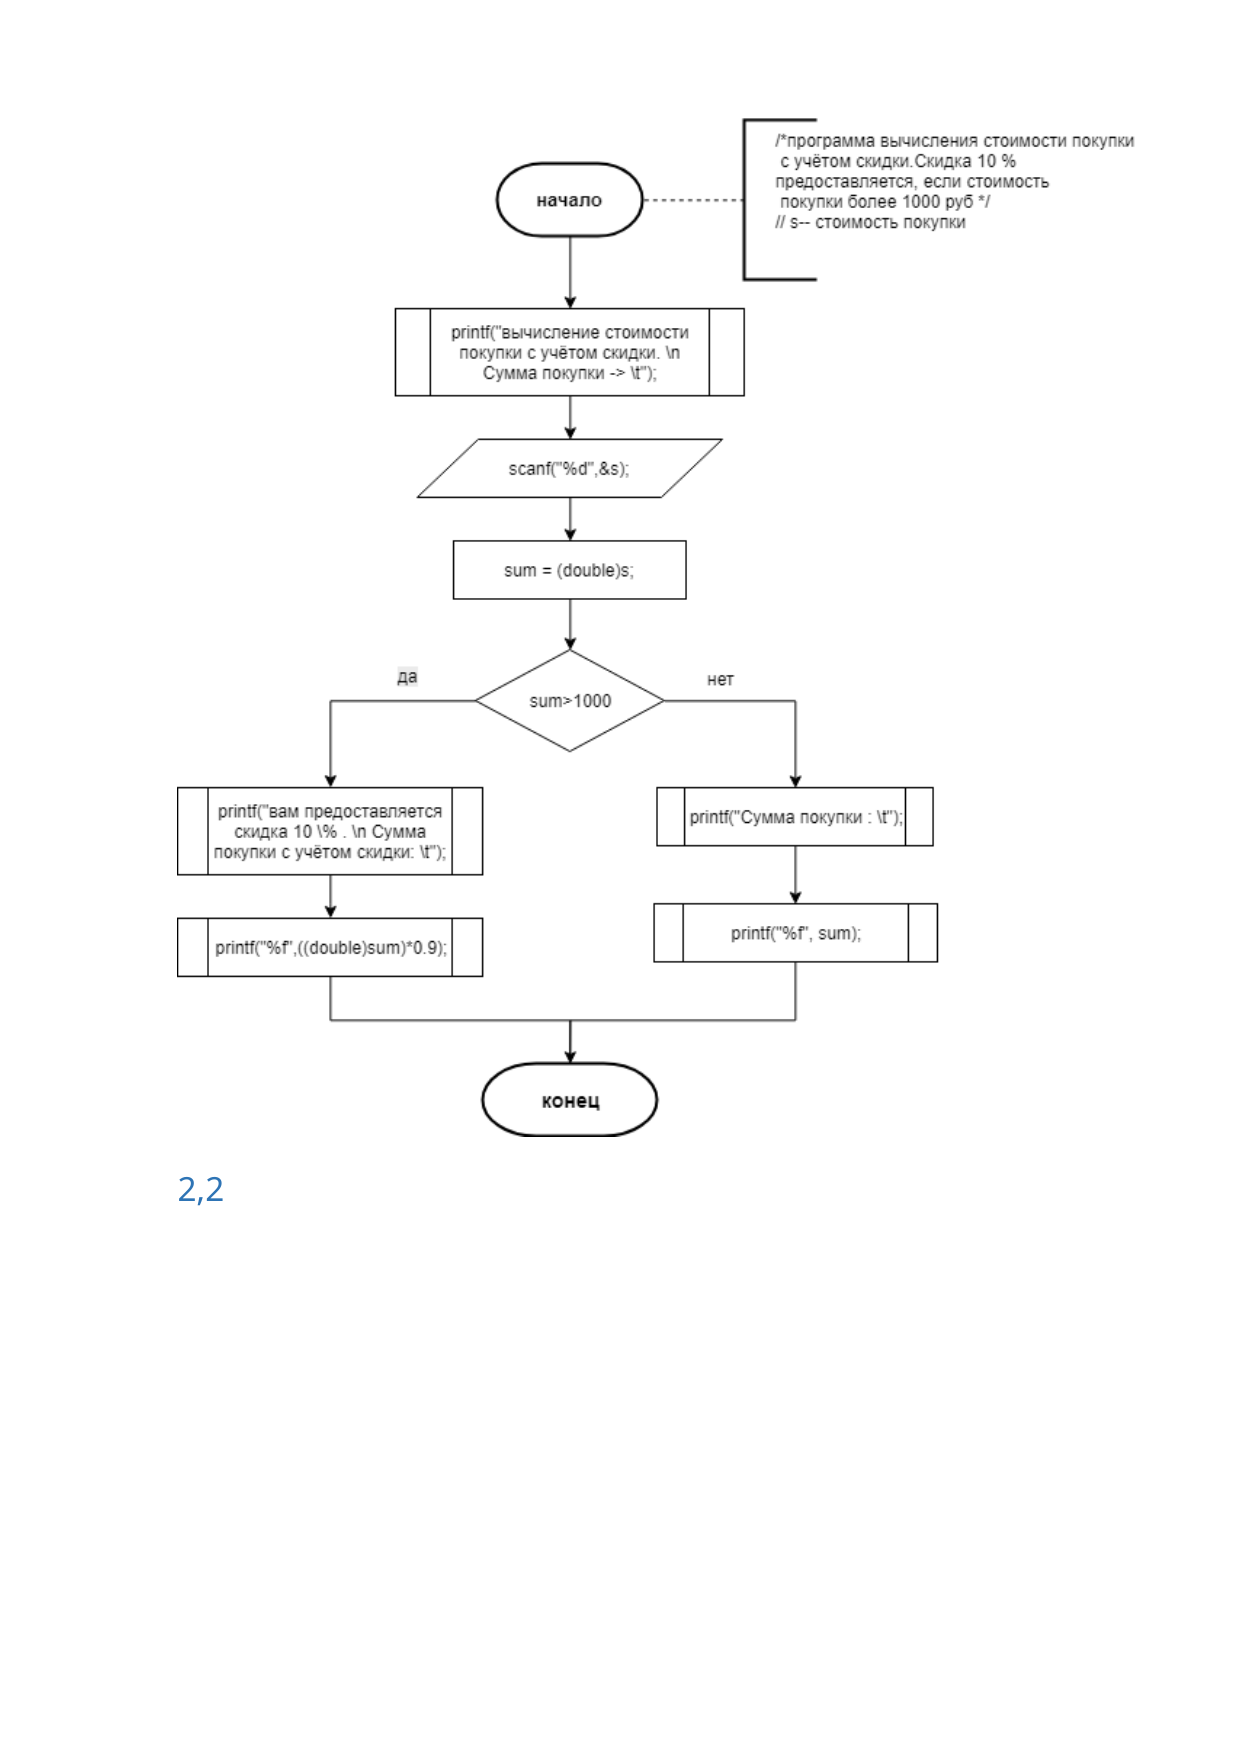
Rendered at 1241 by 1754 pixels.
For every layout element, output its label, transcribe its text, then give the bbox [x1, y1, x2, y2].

subtitle 2,2 [177, 1166, 1152, 1211]
picture [177, 118, 1152, 1137]
